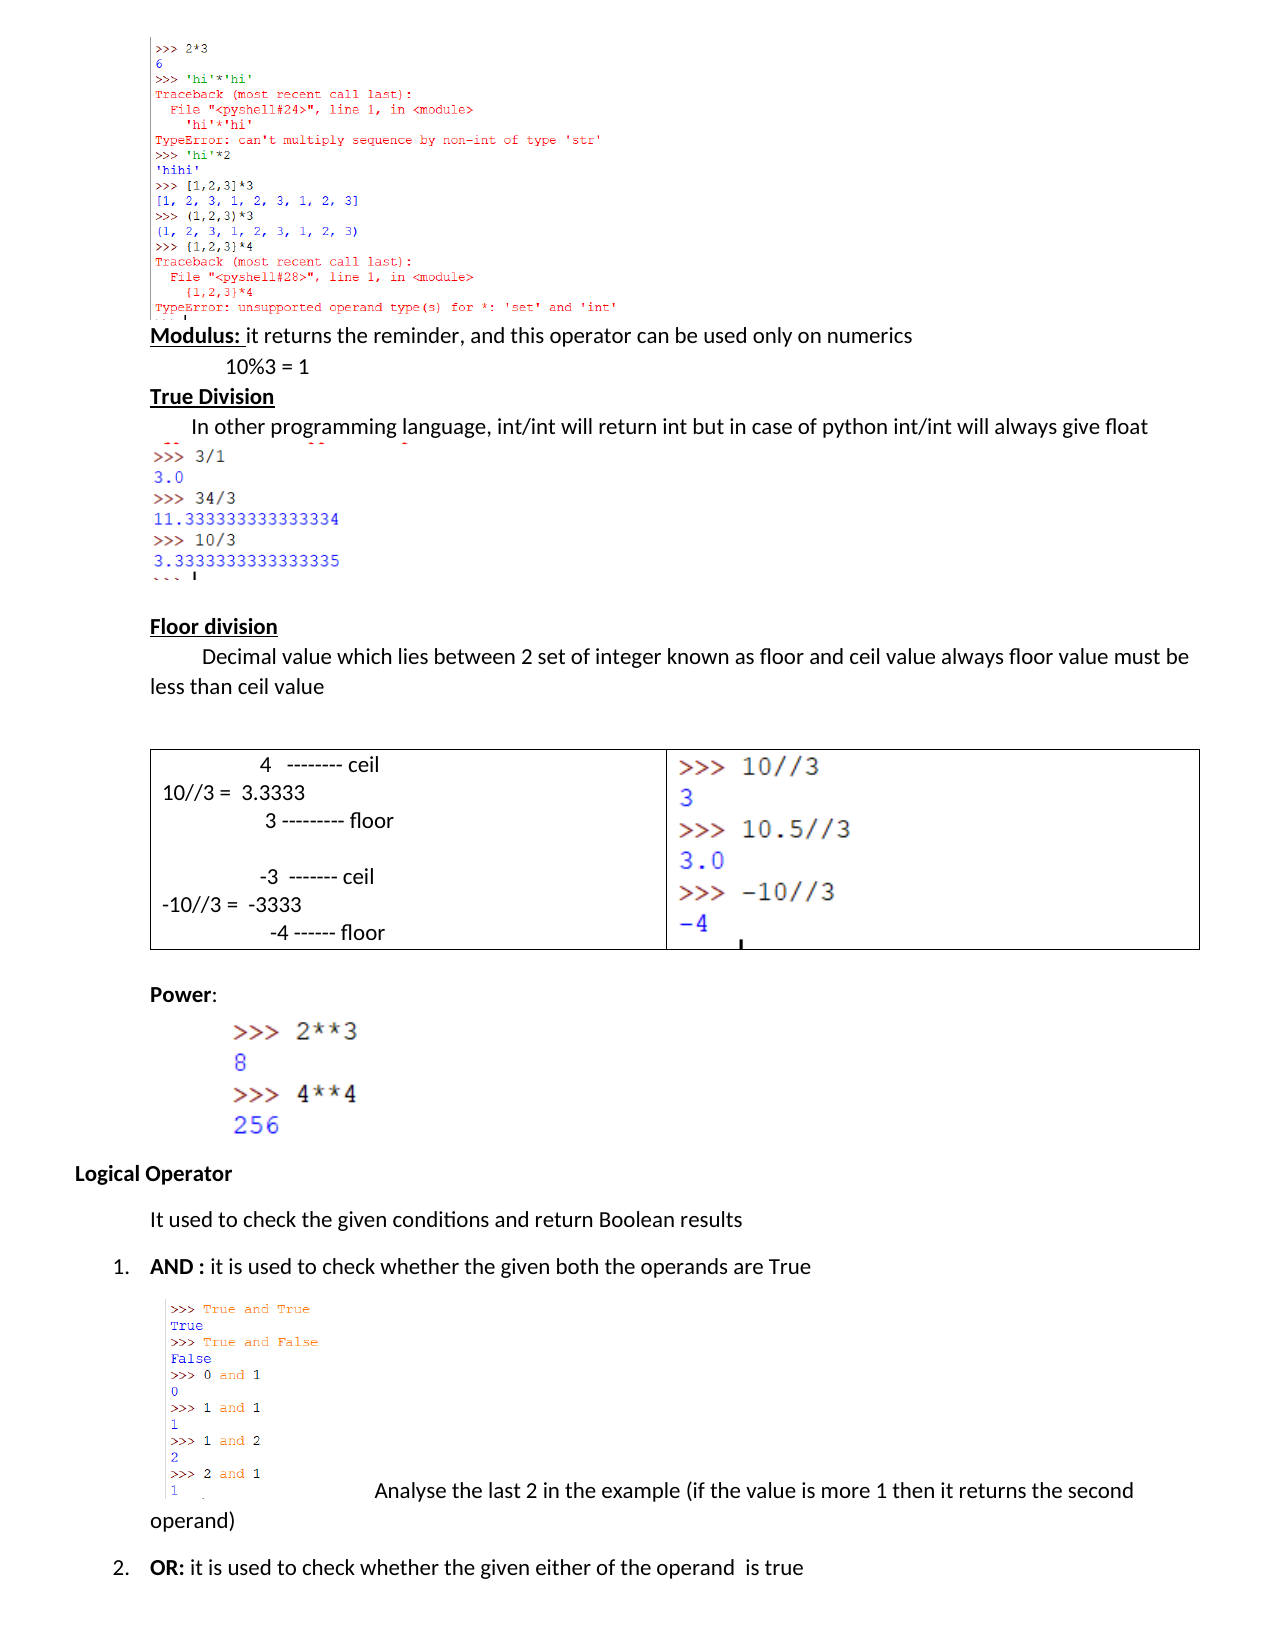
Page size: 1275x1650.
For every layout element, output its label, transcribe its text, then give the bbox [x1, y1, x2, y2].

list OR: it is used to check whether the given either of the operand is true [112, 1553, 1200, 1581]
list 10%3 = 1 [150, 352, 1200, 380]
list Floor division [150, 612, 1200, 640]
list In other programming language, int/int will return int but in case of python int/int will always give float [150, 412, 1200, 440]
text It used to check the given conditions and return Boolean results [75, 1206, 1200, 1234]
list AND : it is used to check whether the given both the operands are True [112, 1252, 1200, 1281]
picture [225, 1010, 418, 1140]
picture [150, 37, 652, 320]
picture [150, 442, 454, 580]
list Modulus: it returns the reminder, and this operator can be used only on numerics [150, 322, 1200, 350]
list True Division [150, 382, 1200, 410]
picture [165, 1299, 370, 1499]
text Logical Operator [75, 1159, 1200, 1187]
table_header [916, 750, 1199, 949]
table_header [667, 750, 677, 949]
text Analyse the last 2 in the example (if the value is more 1 then it returns the second operand) [150, 1299, 1200, 1534]
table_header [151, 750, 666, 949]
picture [677, 750, 916, 949]
list Decimal value which lies between 2 set of integer known as floor and ceil value always floor value must be less than ceil value [150, 642, 1200, 700]
list Power: [150, 980, 1200, 1008]
